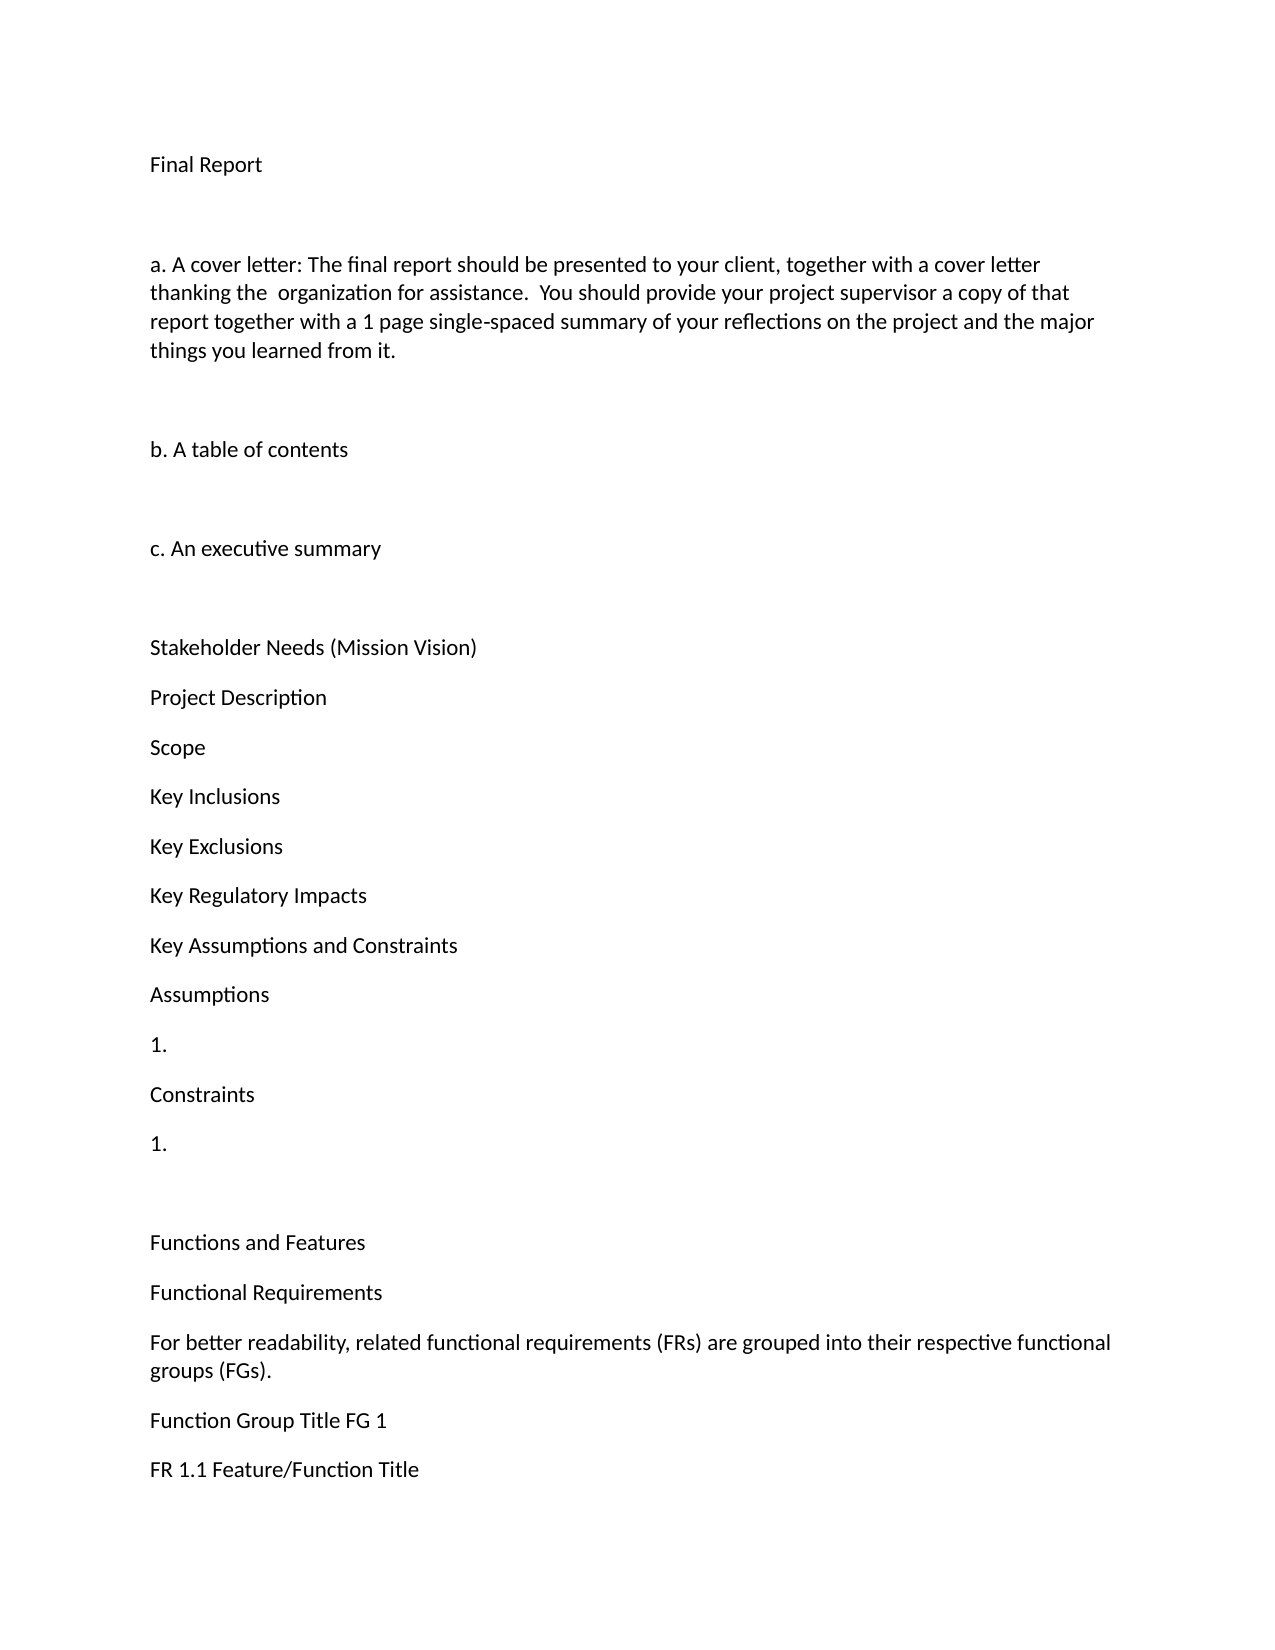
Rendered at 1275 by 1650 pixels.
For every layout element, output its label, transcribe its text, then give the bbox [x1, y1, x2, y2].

text Final Report [150, 150, 1125, 179]
text Scope [150, 732, 1125, 761]
text a. A cover letter: The final report should be presented to your client, together with a cover letter thanking the organization for assistance. You should provide your project supervisor a copy of that report together with a 1 page single‐spaced summary of your reflections on the project and the major things you learned from it. [150, 249, 1125, 364]
text Key Exclusions [150, 831, 1125, 860]
text Key Regulatory Impacts [150, 881, 1125, 909]
text Constraints [150, 1079, 1125, 1108]
text 1. [150, 1129, 1125, 1157]
text Key Inclusions [150, 782, 1125, 810]
text FR 1.1 Feature/Function Title [150, 1455, 1125, 1484]
text Functions and Features [150, 1228, 1125, 1257]
text c. An executive summary [150, 534, 1125, 562]
text Assumptions [150, 980, 1125, 1009]
text 1. [150, 1029, 1125, 1058]
text Project Description [150, 682, 1125, 711]
text Function Group Title FG 1 [150, 1405, 1125, 1434]
text For better readability, related functional requirements (FRs) are grouped into their respective functional groups (FGs). [150, 1327, 1125, 1384]
text Key Assumptions and Constraints [150, 930, 1125, 959]
text Stakeholder Needs (Mission Vision) [150, 633, 1125, 662]
text Functional Requirements [150, 1277, 1125, 1306]
text b. A table of contents [150, 434, 1125, 463]
